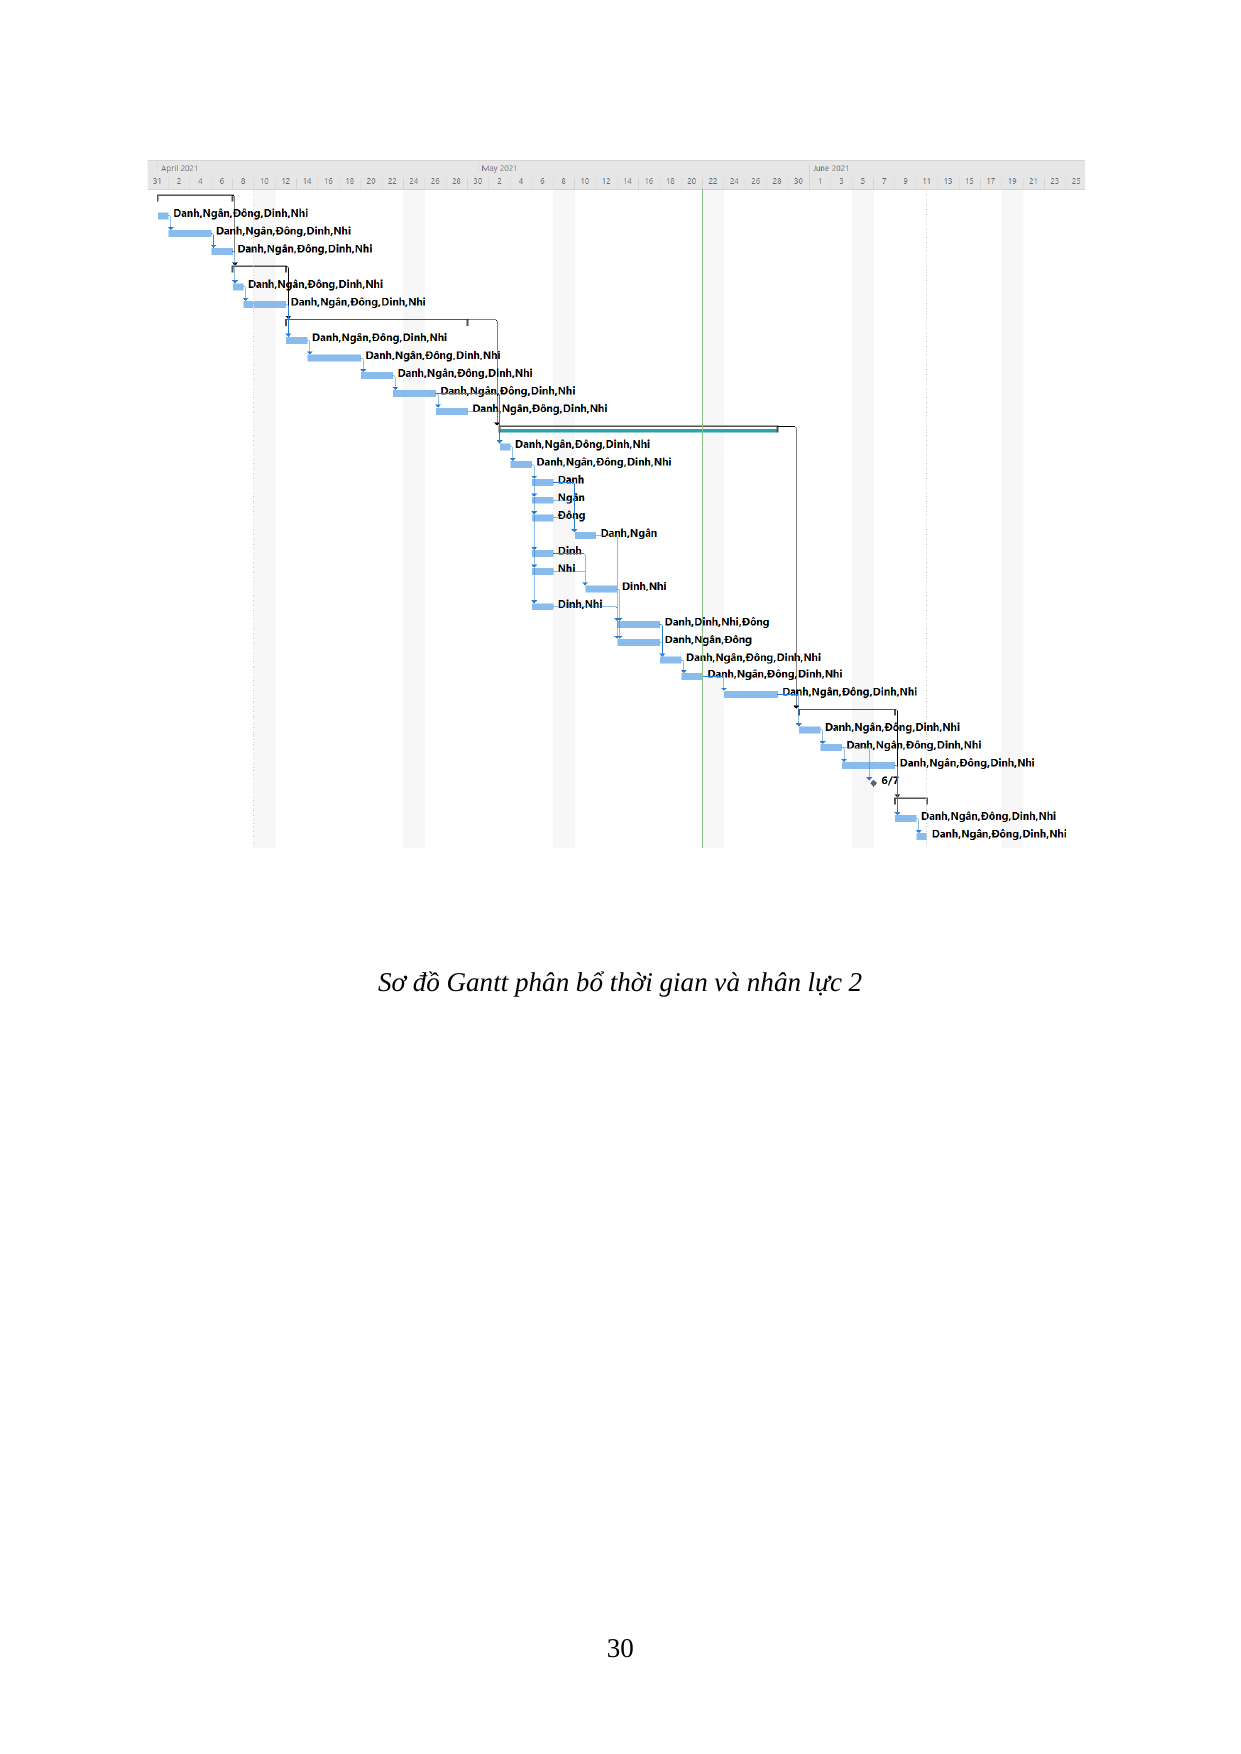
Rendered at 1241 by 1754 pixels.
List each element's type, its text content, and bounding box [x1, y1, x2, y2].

subtitle Sơ đồ Gantt phân bổ thời gian và nhân lực 2 [148, 966, 1092, 997]
picture [147, 160, 1086, 848]
